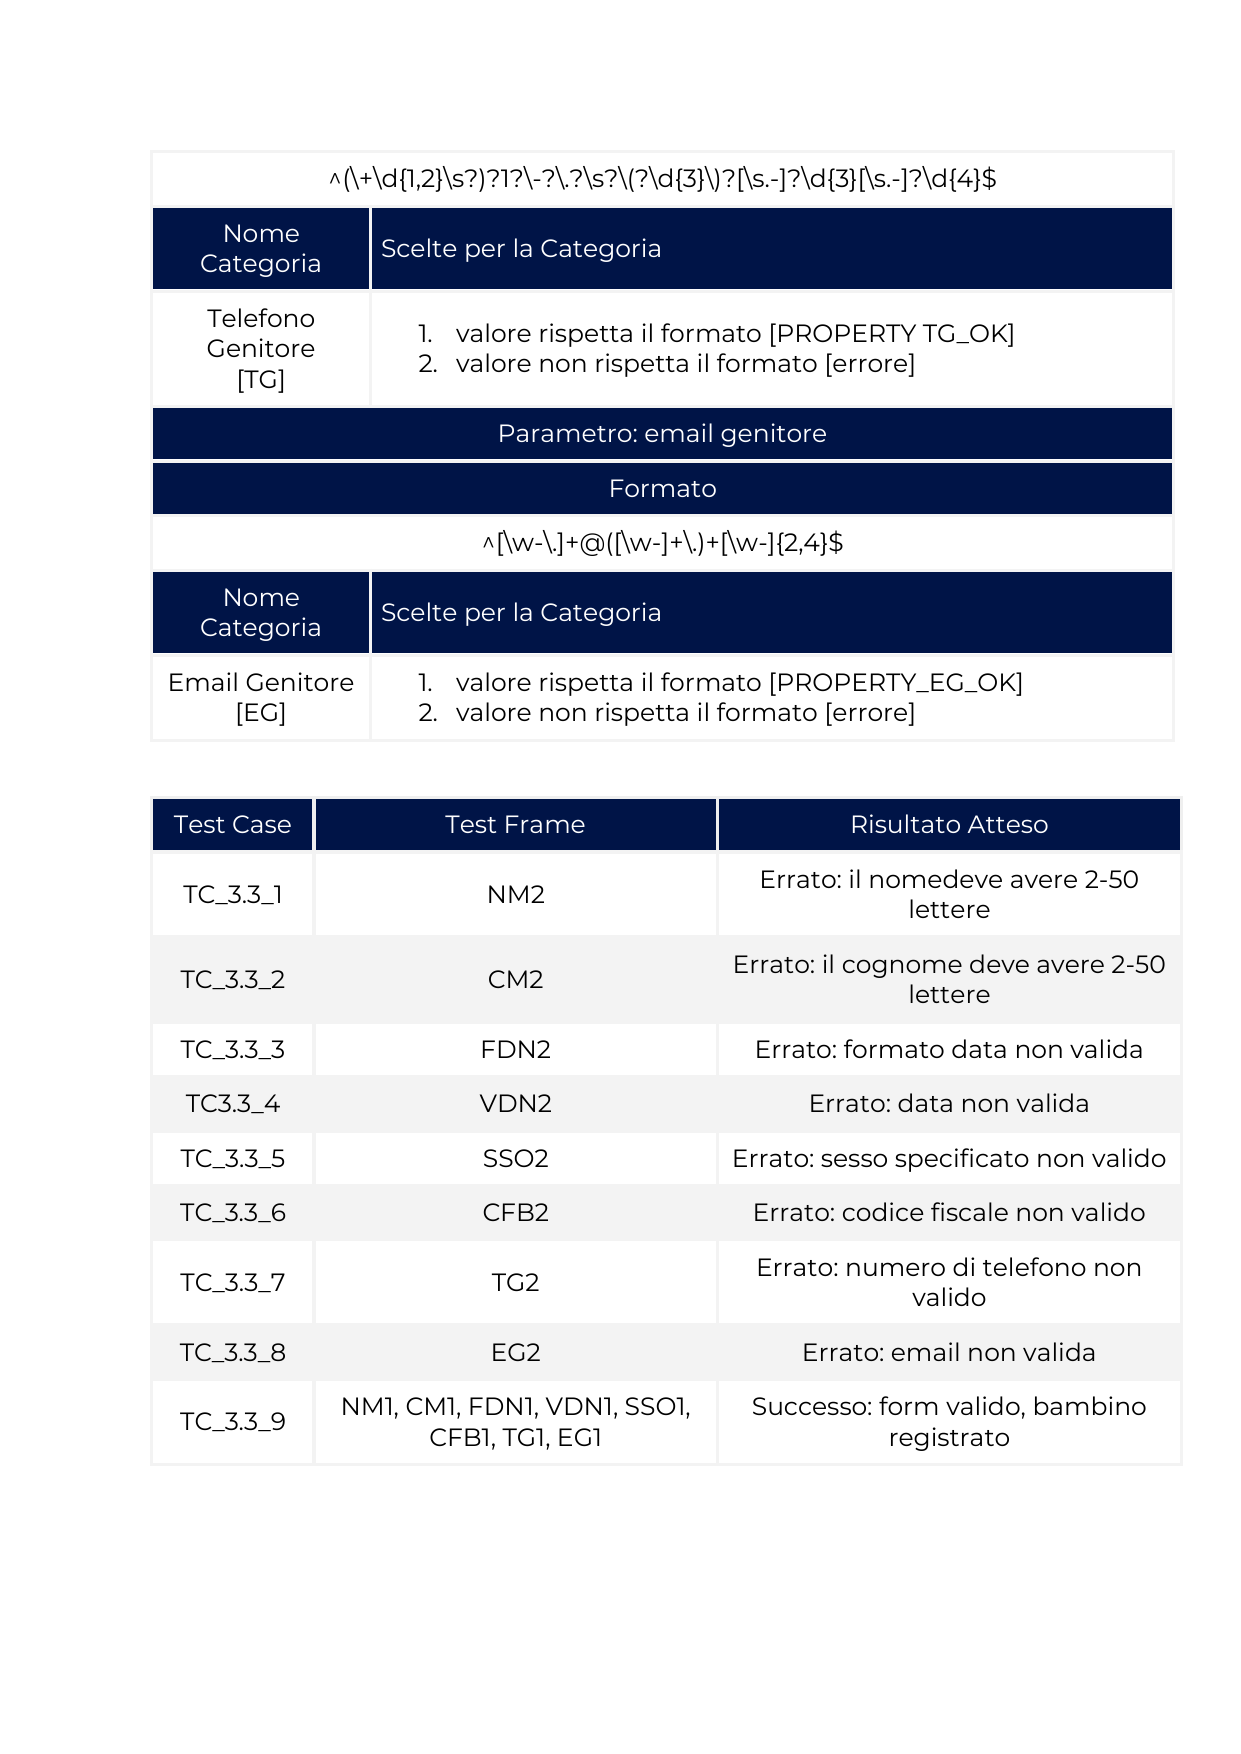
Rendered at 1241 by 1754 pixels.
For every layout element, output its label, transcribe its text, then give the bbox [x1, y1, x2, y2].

table_cell Nome Categoria [153, 208, 369, 289]
table_cell TC_3.3_6 [153, 1187, 312, 1238]
table_cell Telefono Genitore [TG] [153, 293, 369, 405]
table_cell Nome Categoria [153, 572, 369, 653]
table_cell Successo: form valido, bambino registrato [719, 1381, 1180, 1463]
table_cell Formato [153, 463, 1172, 514]
table_cell EG2 [316, 1326, 716, 1378]
table_cell Errato: email non valida [719, 1326, 1180, 1378]
table_cell SSO2 [316, 1133, 716, 1184]
table_cell NM2 [316, 854, 716, 935]
table_cell Errato: codice fiscale non valido [719, 1187, 1180, 1238]
table_cell ^(\+\d{1,2}\s?)?1?\-?\.?\s?\(?\d{3}\)?[\s.-]?\d{3}[\s.-]?\d{4}$ [153, 153, 1172, 204]
table_cell ^[\w-\.]+@([\w-]+\.)+[\w-]{2,4}$ [153, 517, 1172, 568]
table_cell FDN2 [316, 1024, 716, 1075]
table_cell TC_3.3_9 [153, 1381, 312, 1463]
table_cell TC_3.3_3 [153, 1024, 312, 1075]
table_cell TC_3.3_1 [153, 854, 312, 935]
table_cell NM1, CM1, FDN1, VDN1, SSO1, CFB1, TG1, EG1 [316, 1381, 716, 1463]
table_cell Errato: data non valida [719, 1078, 1180, 1129]
table_cell Errato: sesso specificato non valido [719, 1133, 1180, 1184]
table_cell Parametro: email genitore [153, 408, 1172, 459]
table_cell valore rispetta il formato [PROPERTY TG_OK] valore non rispetta il formato [errore] [372, 293, 1172, 405]
table_cell TC_3.3_5 [153, 1133, 312, 1184]
table_cell CM2 [316, 939, 716, 1020]
table_cell TC_3.3_2 [153, 939, 312, 1020]
table_header Test Case [153, 799, 312, 850]
table_cell TC_3.3_8 [153, 1326, 312, 1378]
table_cell valore rispetta il formato [PROPERTY_EG_OK] valore non rispetta il formato [errore] [372, 657, 1172, 738]
table_cell TG2 [316, 1241, 716, 1323]
table_header Test Frame [316, 799, 716, 850]
table_cell Errato: il nomedeve avere 2-50 lettere [719, 854, 1180, 935]
table_cell Scelte per la Categoria [372, 572, 1172, 653]
table_cell VDN2 [316, 1078, 716, 1129]
table_cell Errato: numero di telefono non valido [719, 1241, 1180, 1323]
table_cell Scelte per la Categoria [372, 208, 1172, 289]
table_cell TC3.3_4 [153, 1078, 312, 1129]
table_cell CFB2 [316, 1187, 716, 1238]
table_cell TC_3.3_7 [153, 1241, 312, 1323]
table_header Risultato Atteso [719, 799, 1180, 850]
table_cell Errato: il cognome deve avere 2-50 lettere [719, 939, 1180, 1020]
table_cell Email Genitore [EG] [153, 657, 369, 738]
table_cell Errato: formato data non valida [719, 1024, 1180, 1075]
